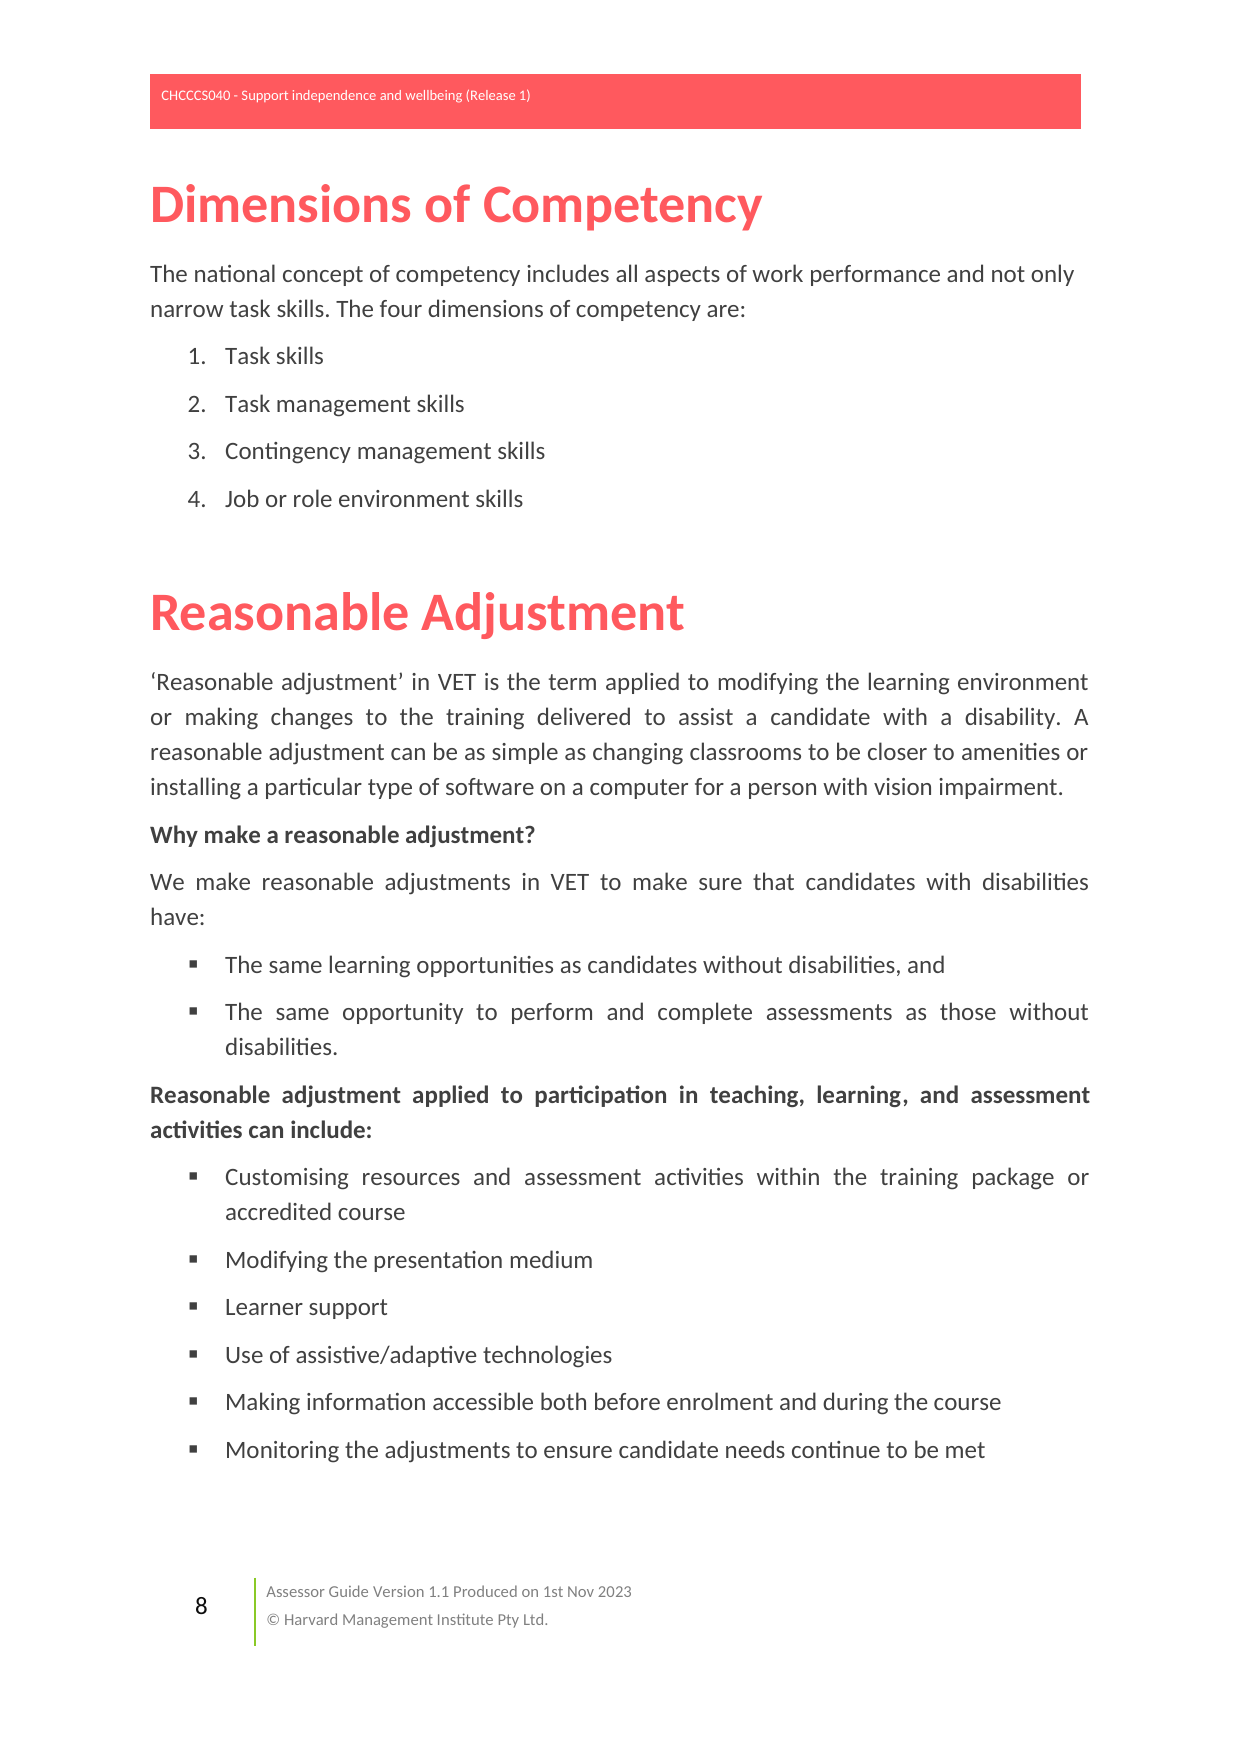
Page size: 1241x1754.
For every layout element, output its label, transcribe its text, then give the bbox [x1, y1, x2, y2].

list Making information accessible both before enrolment and during the course [187, 1386, 1090, 1417]
list Use of assistive/adaptive technologies [187, 1339, 1090, 1369]
subtitle Dimensions of Competency [150, 169, 1090, 236]
list The same opportunity to perform and complete assessments as those without disabilities. [187, 996, 1090, 1062]
list Learner support [187, 1291, 1090, 1322]
text Reasonable adjustment applied to participation in teaching, learning, and assessment activities can include: [150, 1079, 1090, 1144]
list Job or role environment skills [187, 483, 1090, 513]
list Customising resources and assessment activities within the training package or accredited course [187, 1161, 1090, 1227]
list Task skills [187, 340, 1090, 371]
list Modifying the presentation medium [187, 1244, 1090, 1274]
subtitle Reasonable Adjustment [150, 578, 1090, 644]
list Task management skills [187, 388, 1090, 418]
text We make reasonable adjustments in VET to make sure that candidates with disabilities have: [150, 866, 1090, 932]
list The same learning opportunities as candidates without disabilities, and [187, 949, 1090, 979]
list Monitoring the adjustments to ensure candidate needs continue to be met [187, 1434, 1090, 1464]
text Why make a reasonable adjustment? [150, 819, 1090, 849]
text ‘Reasonable adjustment’ in VET is the term applied to modifying the learning environment or making changes to the training delivered to assist a candidate with a disability. A reasonable adjustment can be as simple as changing classrooms to be closer to amenities or installing a particular type of software on a computer for a person with vision impairment. [150, 666, 1090, 802]
text The national concept of competency includes all aspects of work performance and not only narrow task skills. The four dimensions of competency are: [150, 258, 1090, 323]
list Contingency management skills [187, 435, 1090, 466]
